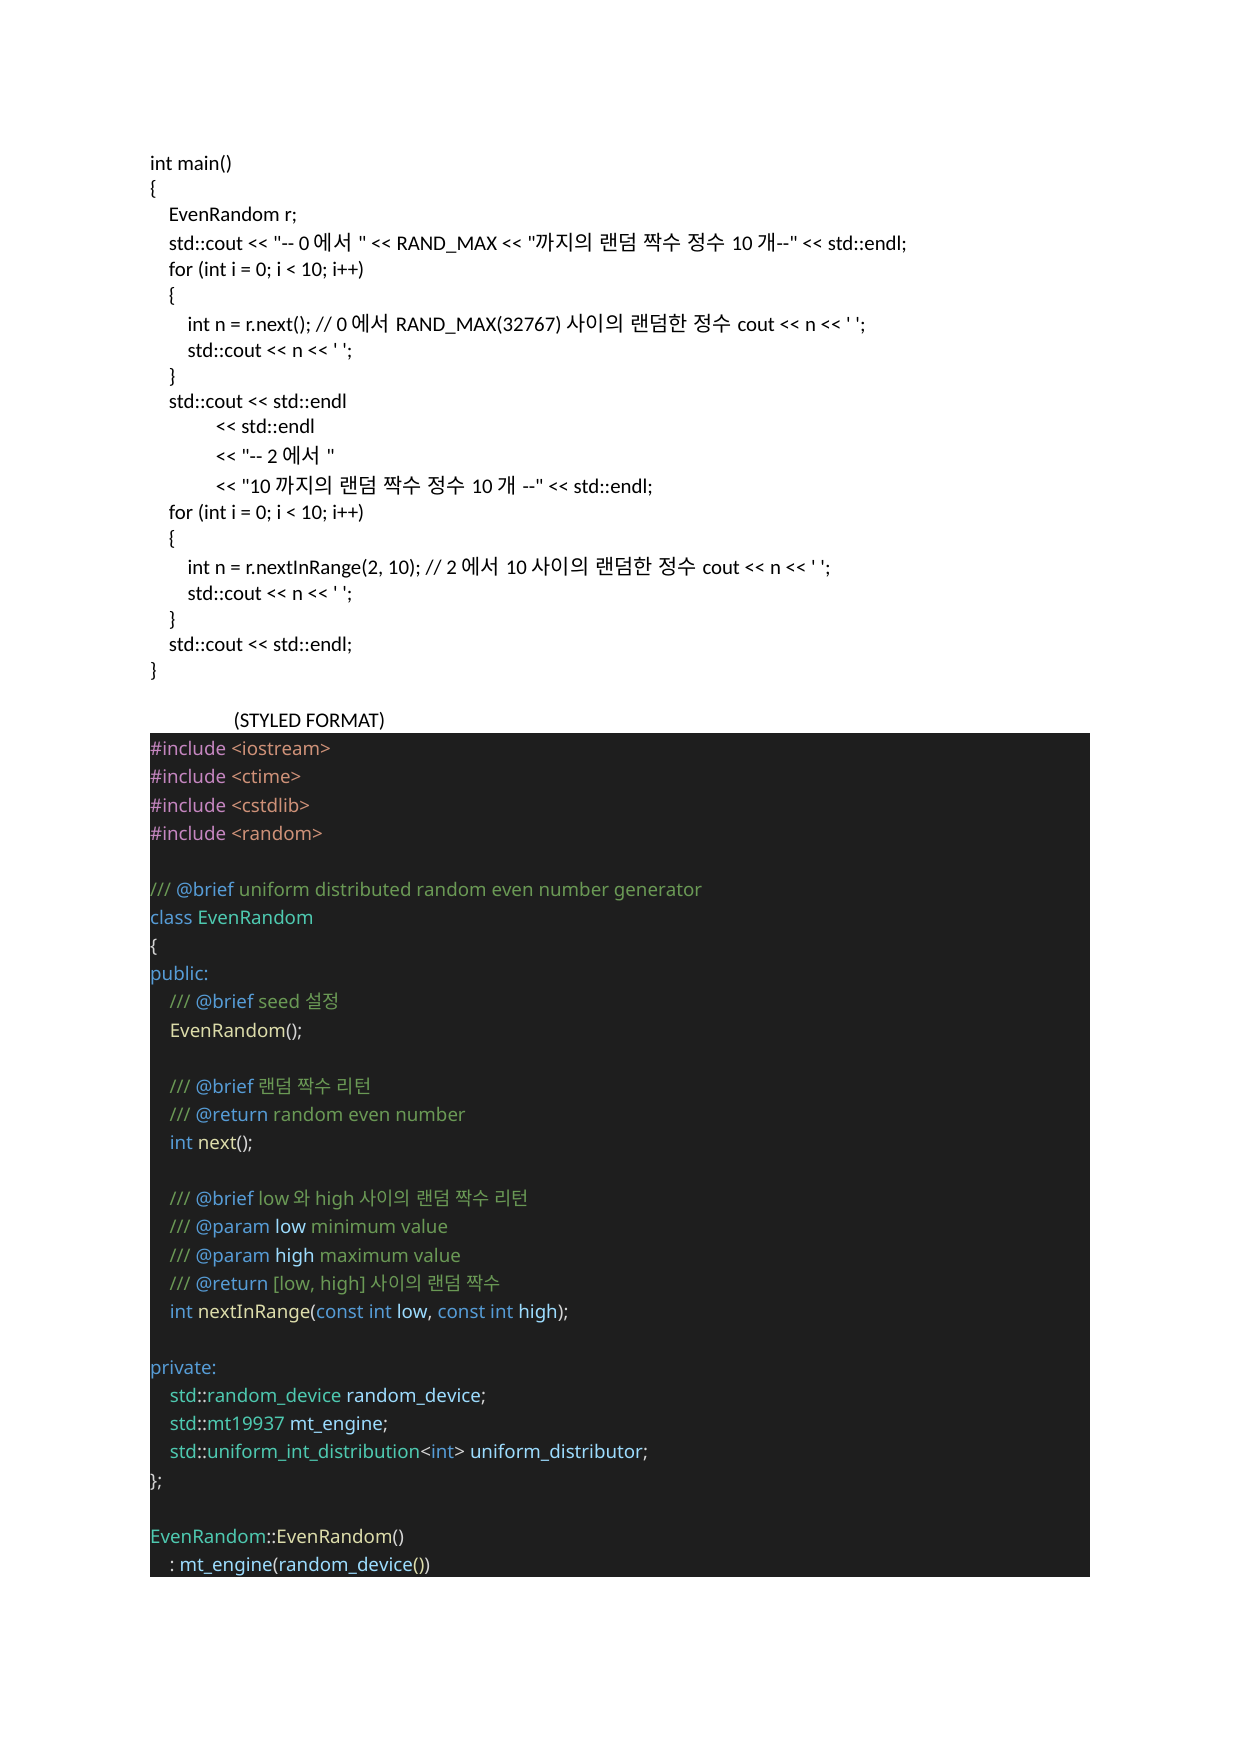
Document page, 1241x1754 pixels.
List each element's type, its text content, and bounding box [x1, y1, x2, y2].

text int n = r.next(); // 0에서 RAND_MAX(32767) 사이의 랜덤한 정수 cout << n << ' '; [150, 307, 1090, 337]
text private: [150, 1352, 1090, 1380]
text << std::endl [150, 414, 1090, 439]
text std::cout << "-- 0에서 " << RAND_MAX << "까지의 랜덤 짝수 정수 10 개--" << std::endl; [150, 226, 1090, 256]
text { [150, 930, 1090, 958]
text /// @brief uniform distributed random even number generator [150, 874, 1090, 902]
text int next(); [150, 1127, 1090, 1155]
text { [150, 282, 1090, 307]
text std::cout << n << ' '; [150, 581, 1090, 606]
text std::random_device random_device; [150, 1380, 1090, 1408]
text EvenRandom r; [150, 201, 1090, 226]
text << "10 까지의 랜덤 짝수 정수 10 개 --" << std::endl; [150, 469, 1090, 499]
text } [150, 363, 1090, 388]
text class EvenRandom [150, 902, 1090, 930]
text EvenRandom(); [150, 1014, 1090, 1042]
text std::uniform_int_distribution<int> uniform_distributor; [150, 1436, 1090, 1464]
text #include <cstdlib> [150, 789, 1090, 817]
text std::mt19937 mt_engine; [150, 1408, 1090, 1436]
text /// @return random even number [150, 1099, 1090, 1127]
text << "-- 2에서 " [150, 439, 1090, 469]
text int nextInRange(const int low, const int high); [150, 1296, 1090, 1324]
text } [150, 606, 1090, 631]
text /// @brief 랜덤 짝수 리턴 [150, 1071, 1090, 1099]
text std::cout << std::endl [150, 388, 1090, 414]
text int main() [150, 150, 1090, 175]
text /// @return [low, high] 사이의 랜덤 짝수 [150, 1267, 1090, 1296]
text EvenRandom::EvenRandom() [150, 1521, 1090, 1549]
text /// @param high maximum value [150, 1239, 1090, 1267]
text #include <ctime> [150, 761, 1090, 789]
text std::cout << std::endl; [150, 631, 1090, 657]
text for (int i = 0; i < 10; i++) [150, 256, 1090, 282]
text int n = r.nextInRange(2, 10); // 2에서 10 사이의 랜덤한 정수 cout << n << ' '; [150, 550, 1090, 581]
list (STYLED FORMAT) [233, 708, 1090, 733]
text } [150, 657, 1090, 682]
text { [150, 525, 1090, 550]
text public: [150, 958, 1090, 986]
text { [150, 175, 1090, 201]
text /// @brief low와 high 사이의 랜덤 짝수 리턴 [150, 1183, 1090, 1211]
text #include <iostream> [150, 733, 1090, 761]
text /// @brief seed 설정 [150, 986, 1090, 1014]
text : mt_engine(random_device()) [150, 1549, 1090, 1577]
text #include <random> [150, 817, 1090, 846]
text std::cout << n << ' '; [150, 337, 1090, 363]
text /// @param low minimum value [150, 1211, 1090, 1239]
text for (int i = 0; i < 10; i++) [150, 499, 1090, 525]
text }; [150, 1464, 1090, 1492]
